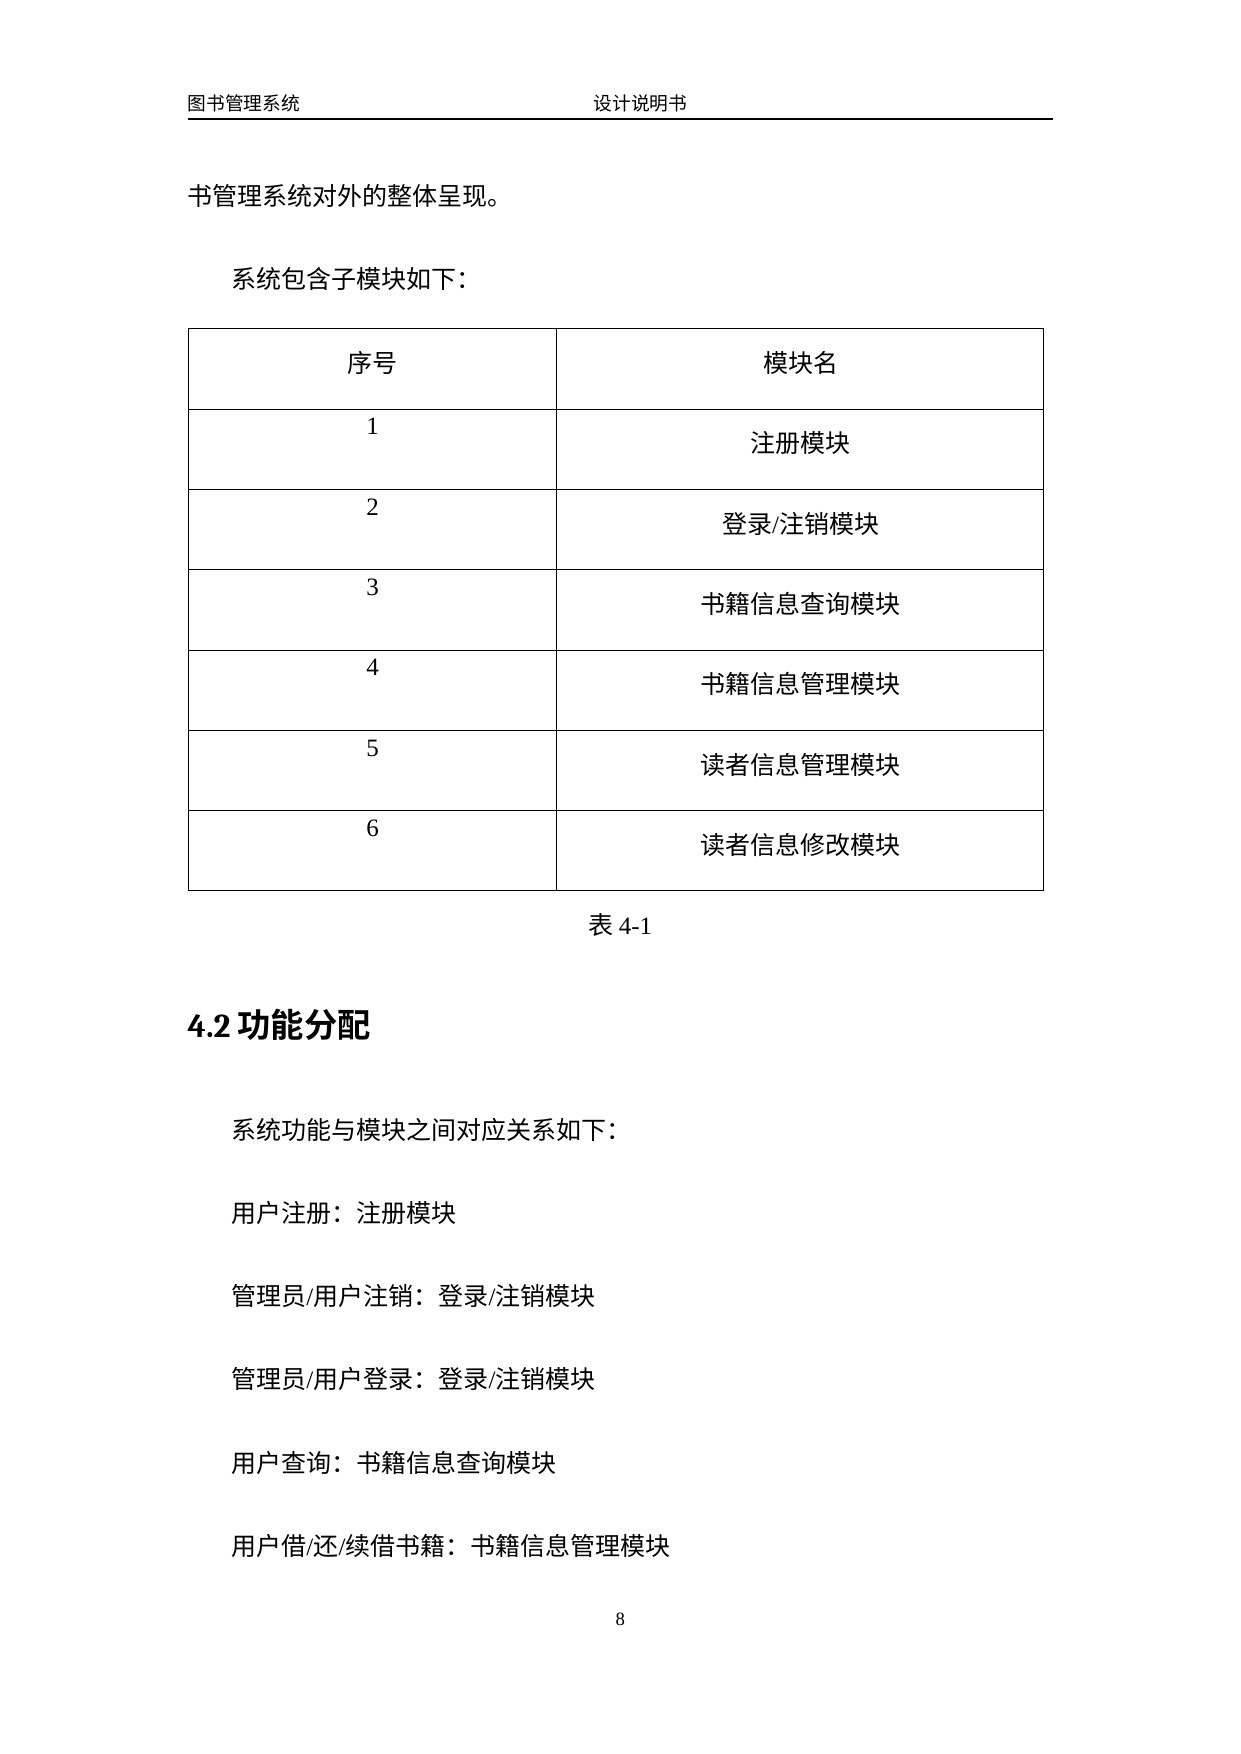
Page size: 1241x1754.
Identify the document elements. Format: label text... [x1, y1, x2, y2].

table_cell 书籍信息查询模块 [557, 570, 1043, 649]
table_header 序号 [189, 329, 556, 408]
table_cell 4 [189, 651, 556, 730]
text 管理员/用户登录：登录/注销模块 [187, 1346, 1053, 1411]
text 表4-1 [187, 891, 1053, 956]
table_cell 1 [189, 410, 556, 489]
text 系统功能与模块之间对应关系如下： [187, 1096, 1053, 1161]
table_cell 3 [189, 570, 556, 649]
table_header 模块名 [557, 329, 1043, 408]
text 用户查询：书籍信息查询模块 [187, 1429, 1053, 1494]
table_cell 读者信息修改模块 [557, 811, 1043, 890]
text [187, 162, 1053, 227]
table_cell 注册模块 [557, 410, 1043, 489]
table_cell 2 [189, 490, 556, 569]
text 用户借/还/续借书籍：书籍信息管理模块 [187, 1512, 1053, 1577]
text 管理员/用户注销：登录/注销模块 [187, 1262, 1053, 1327]
table_cell 登录/注销模块 [557, 490, 1043, 569]
table_cell 书籍信息管理模块 [557, 651, 1043, 730]
table_cell 读者信息管理模块 [557, 731, 1043, 810]
table_cell 6 [189, 811, 556, 890]
text 用户注册：注册模块 [187, 1179, 1053, 1244]
table_cell 5 [189, 731, 556, 810]
text 系统包含子模块如下： [187, 245, 1053, 310]
subtitle 4.2功能分配 [187, 991, 1053, 1056]
